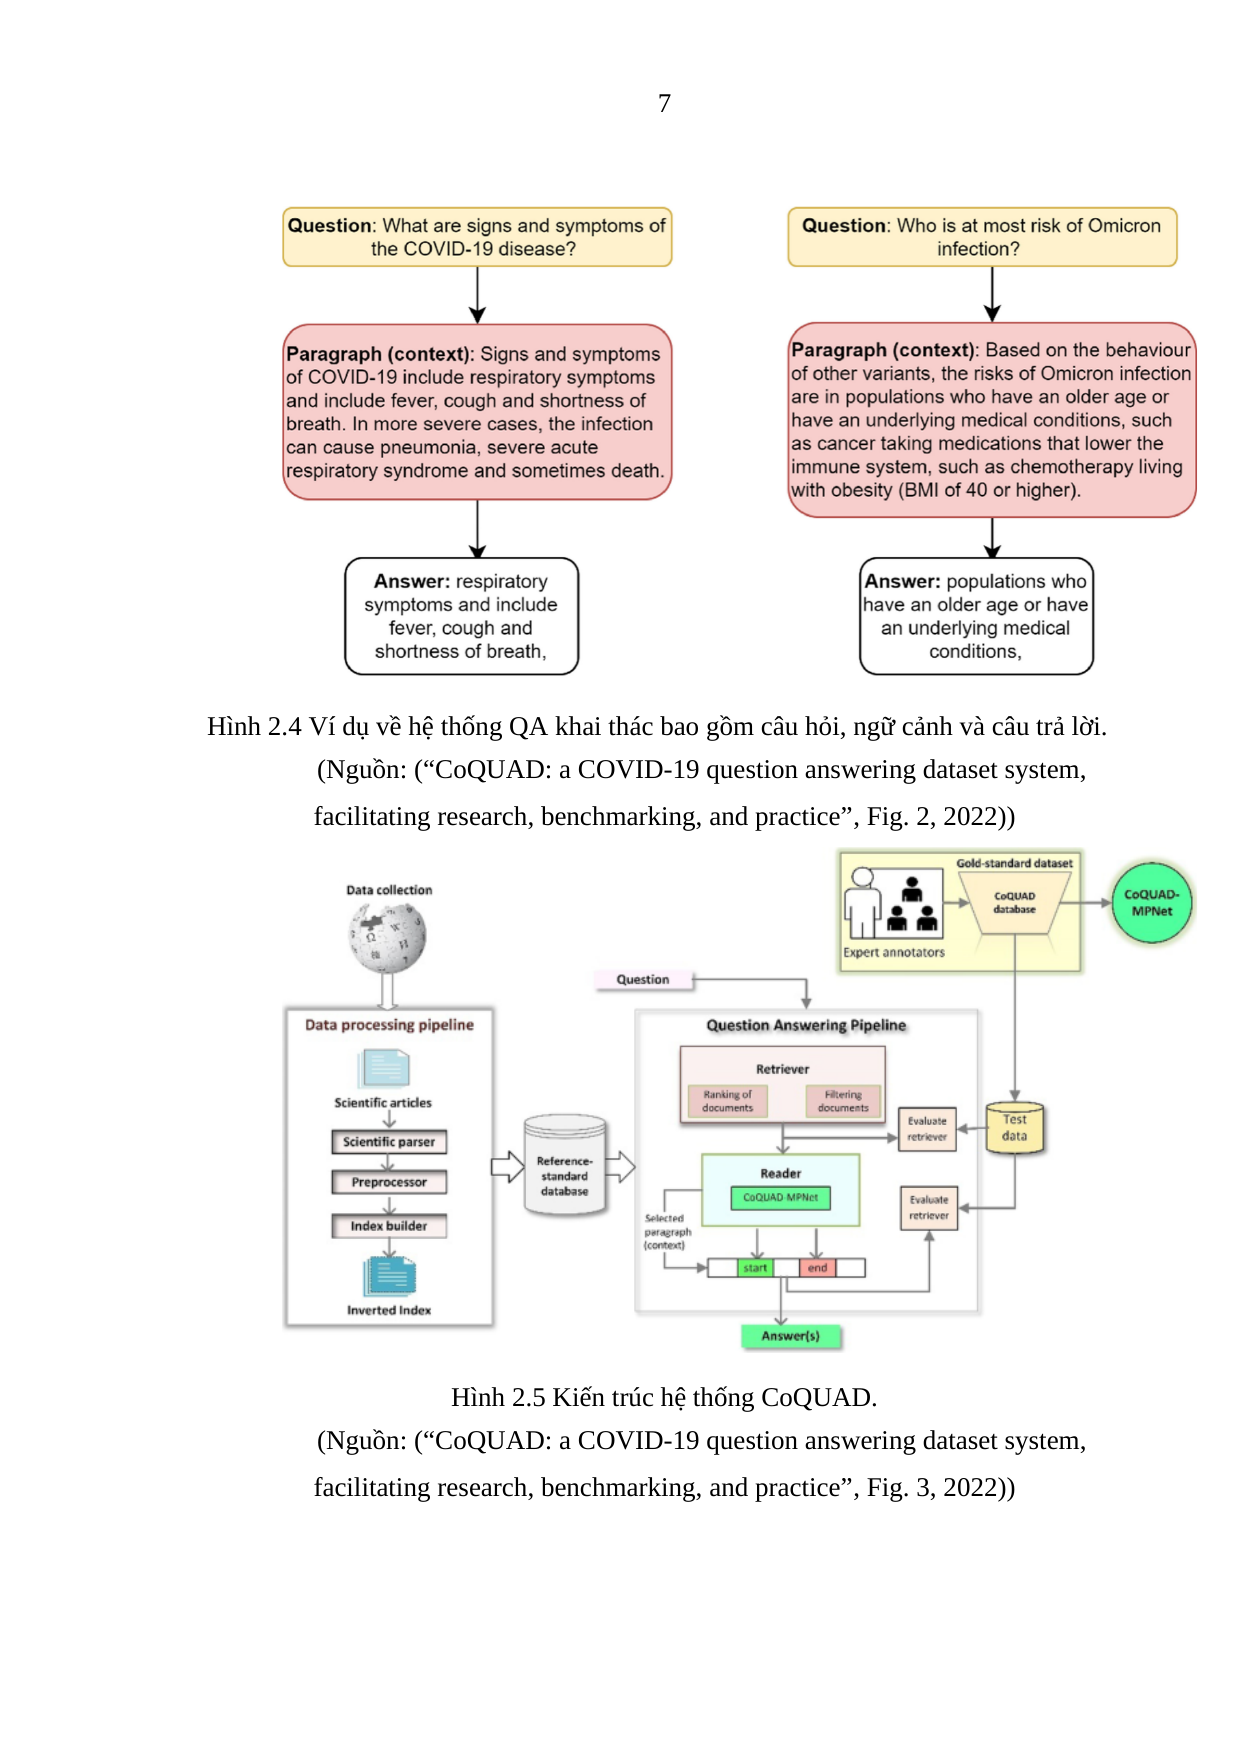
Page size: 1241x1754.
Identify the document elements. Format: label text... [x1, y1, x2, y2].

text Hình 2.5 Kiến trúc hệ thống CoQUAD. [207, 1381, 1122, 1412]
text (Nguồn: (“CoQUAD: a COVID-19 question answering dataset system, facilitating research, benchmarking, and practice”, Fig. 3, 2022)) [207, 1424, 1122, 1502]
picture [281, 847, 1198, 1353]
text (Nguồn: (“CoQUAD: a COVID-19 question answering dataset system, facilitating research, benchmarking, and practice”, Fig. 2, 2022)) [207, 754, 1122, 831]
text Hình 2.4 Ví dụ về hệ thống QA khai thác bao gồm câu hỏi, ngữ cảnh và câu trả lời. [207, 710, 1122, 741]
picture [281, 206, 1198, 682]
